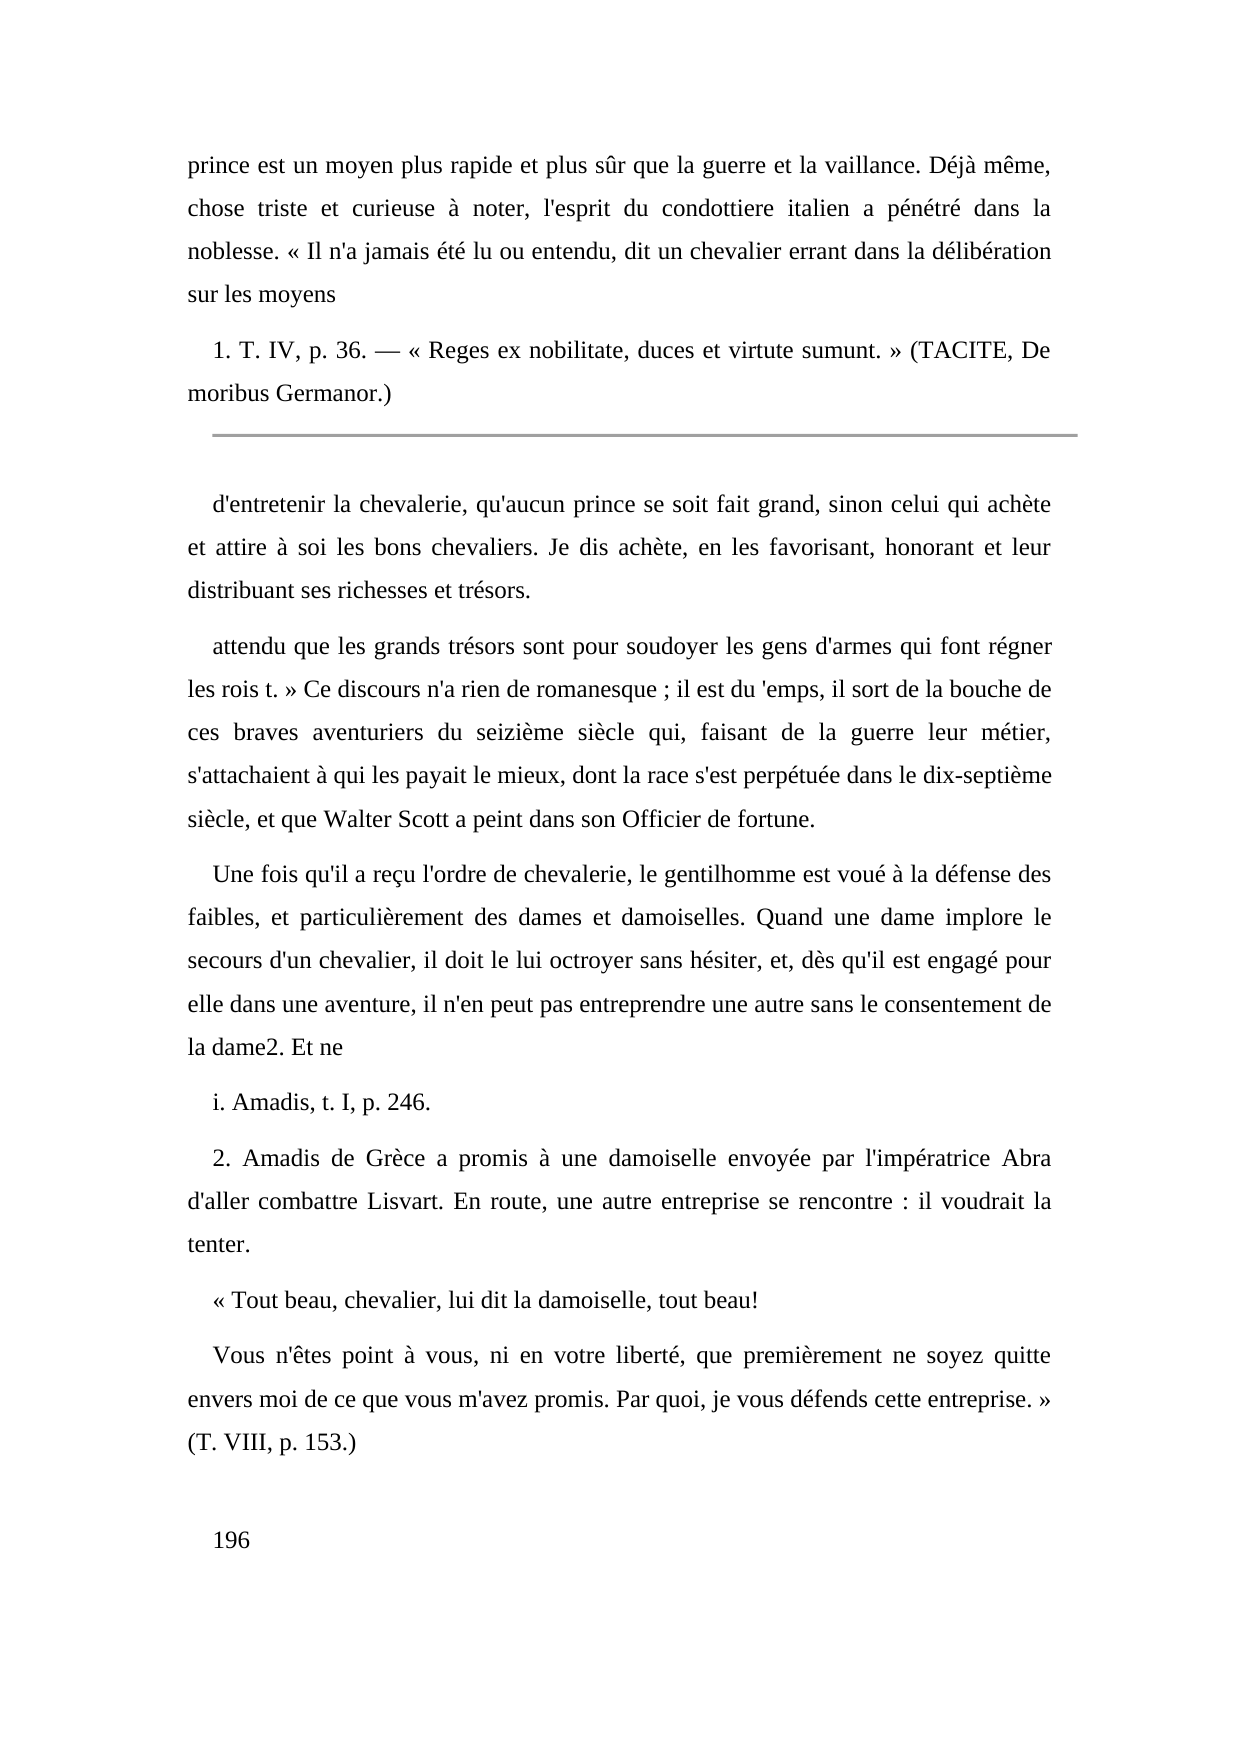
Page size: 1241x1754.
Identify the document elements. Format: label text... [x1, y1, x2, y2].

text attendu que les grands trésors sont pour soudoyer les gens d'armes qui font régner les rois t. » Ce discours n'a rien de romanesque ; il est du 'emps, il sort de la bouche de ces braves aventuriers du seizième siècle qui, faisant de la guerre leur métier, s'attachaient à qui les payait le mieux, dont la race s'est perpétuée dans le dix-septième siècle, et que Walter Scott a peint dans son Officier de fortune. [187, 631, 1053, 832]
text Une fois qu'il a reçu l'ordre de chevalerie, le gentilhomme est voué à la défense des faibles, et particulièrement des dames et damoiselles. Quand une dame implore le secours d'un chevalier, il doit le lui octroyer sans hésiter, et, dès qu'il est engagé pour elle dans une aventure, il n'en peut pas entreprendre une autre sans le consentement de la dame2. Et ne [187, 859, 1053, 1061]
text i. Amadis, t. I, p. 246. [187, 1087, 1053, 1116]
text d'entretenir la chevalerie, qu'aucun prince se soit fait grand, sinon celui qui achète et attire à soi les bons chevaliers. Je dis achète, en les favorisant, honorant et leur distribuant ses richesses et trésors. [187, 489, 1053, 604]
text Vous n'êtes point à vous, ni en votre liberté, que premièrement ne soyez quitte envers moi de ce que vous m'avez promis. Par quoi, je vous défends cette entreprise. » (T. VIII, p. 153.) [187, 1341, 1053, 1456]
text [187, 150, 1053, 308]
text 2. Amadis de Grèce a promis à une damoiselle envoyée par l'impératrice Abra d'aller combattre Lisvart. En route, une autre entreprise se rencontre : il voudrait la tenter. [187, 1143, 1053, 1258]
text « Tout beau, chevalier, lui dit la damoiselle, tout beau! [187, 1285, 1053, 1314]
text 1. T. IV, p. 36. — « Reges ex nobilitate, duces et virtute sumunt. » (TACITE, De moribus Germanor.) [187, 335, 1053, 407]
